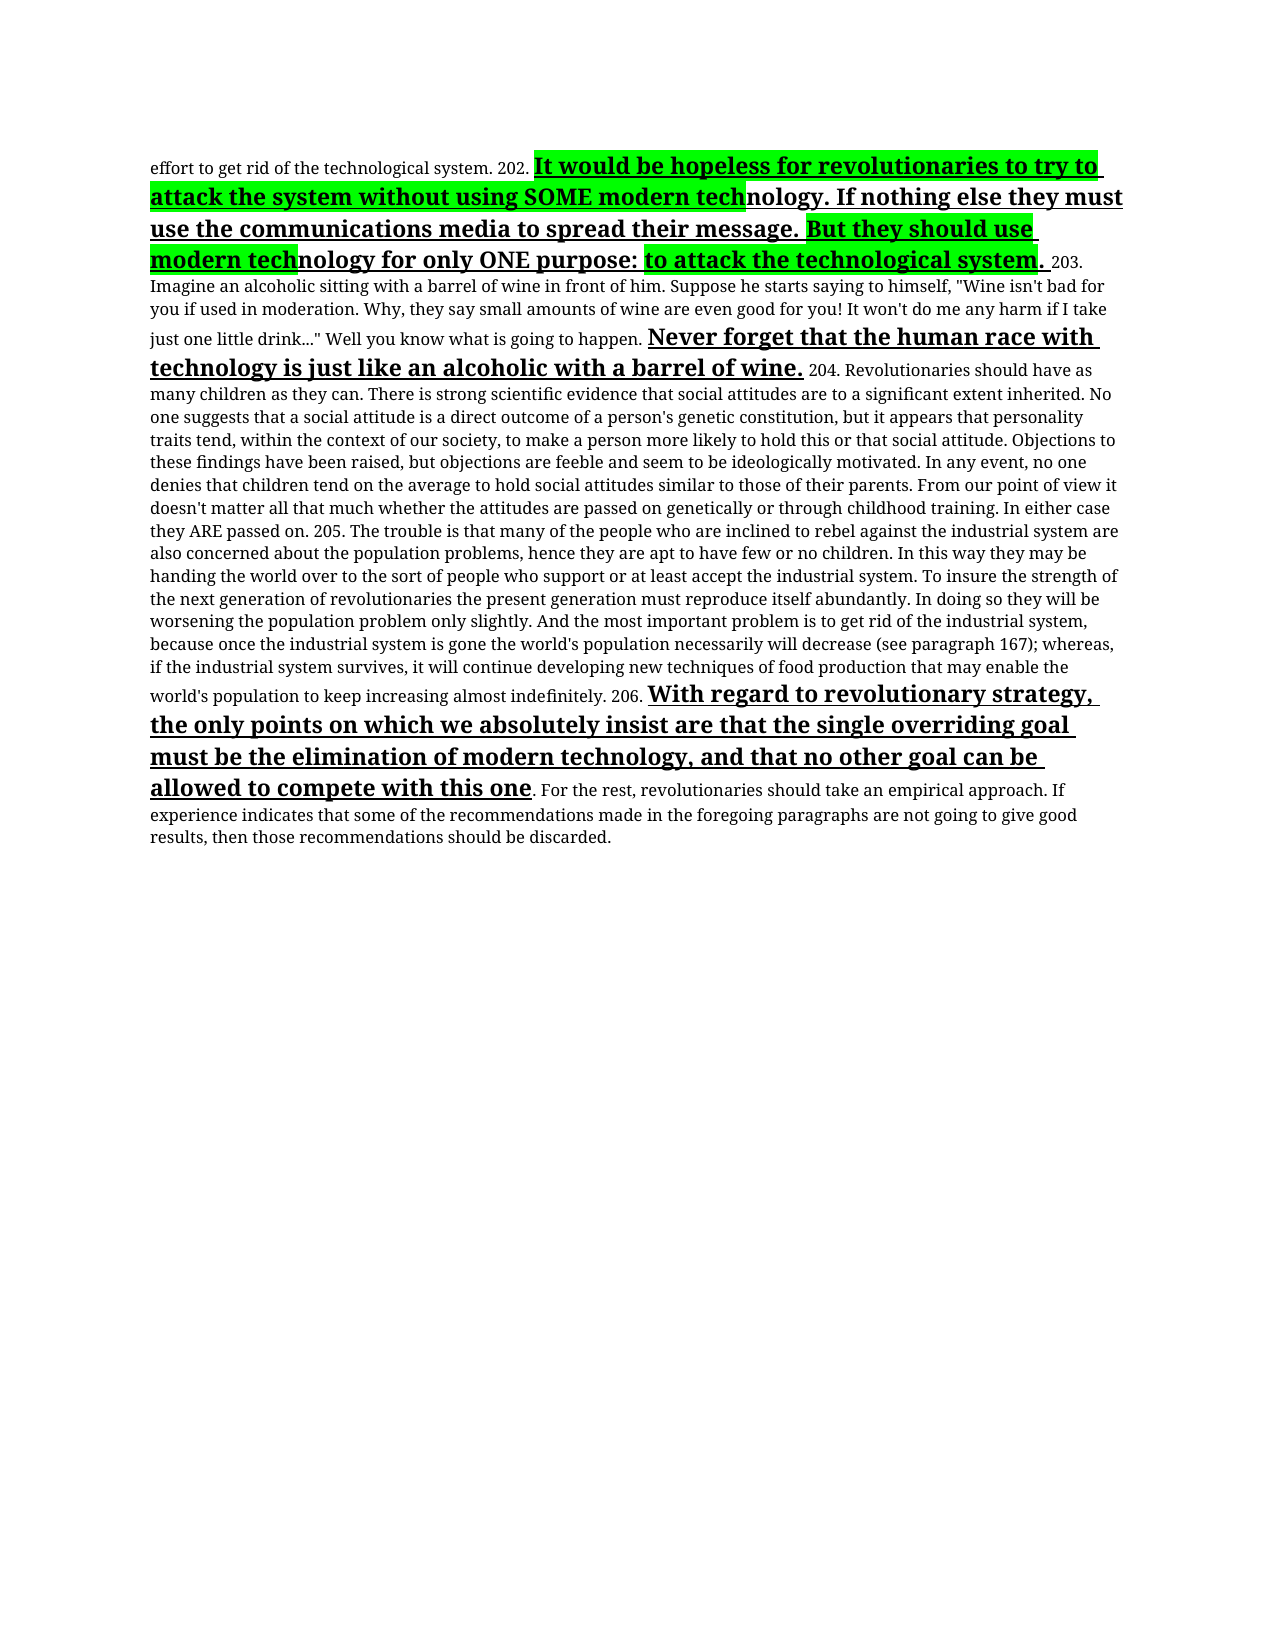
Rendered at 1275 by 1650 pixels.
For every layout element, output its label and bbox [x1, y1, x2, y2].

text [150, 150, 1125, 848]
